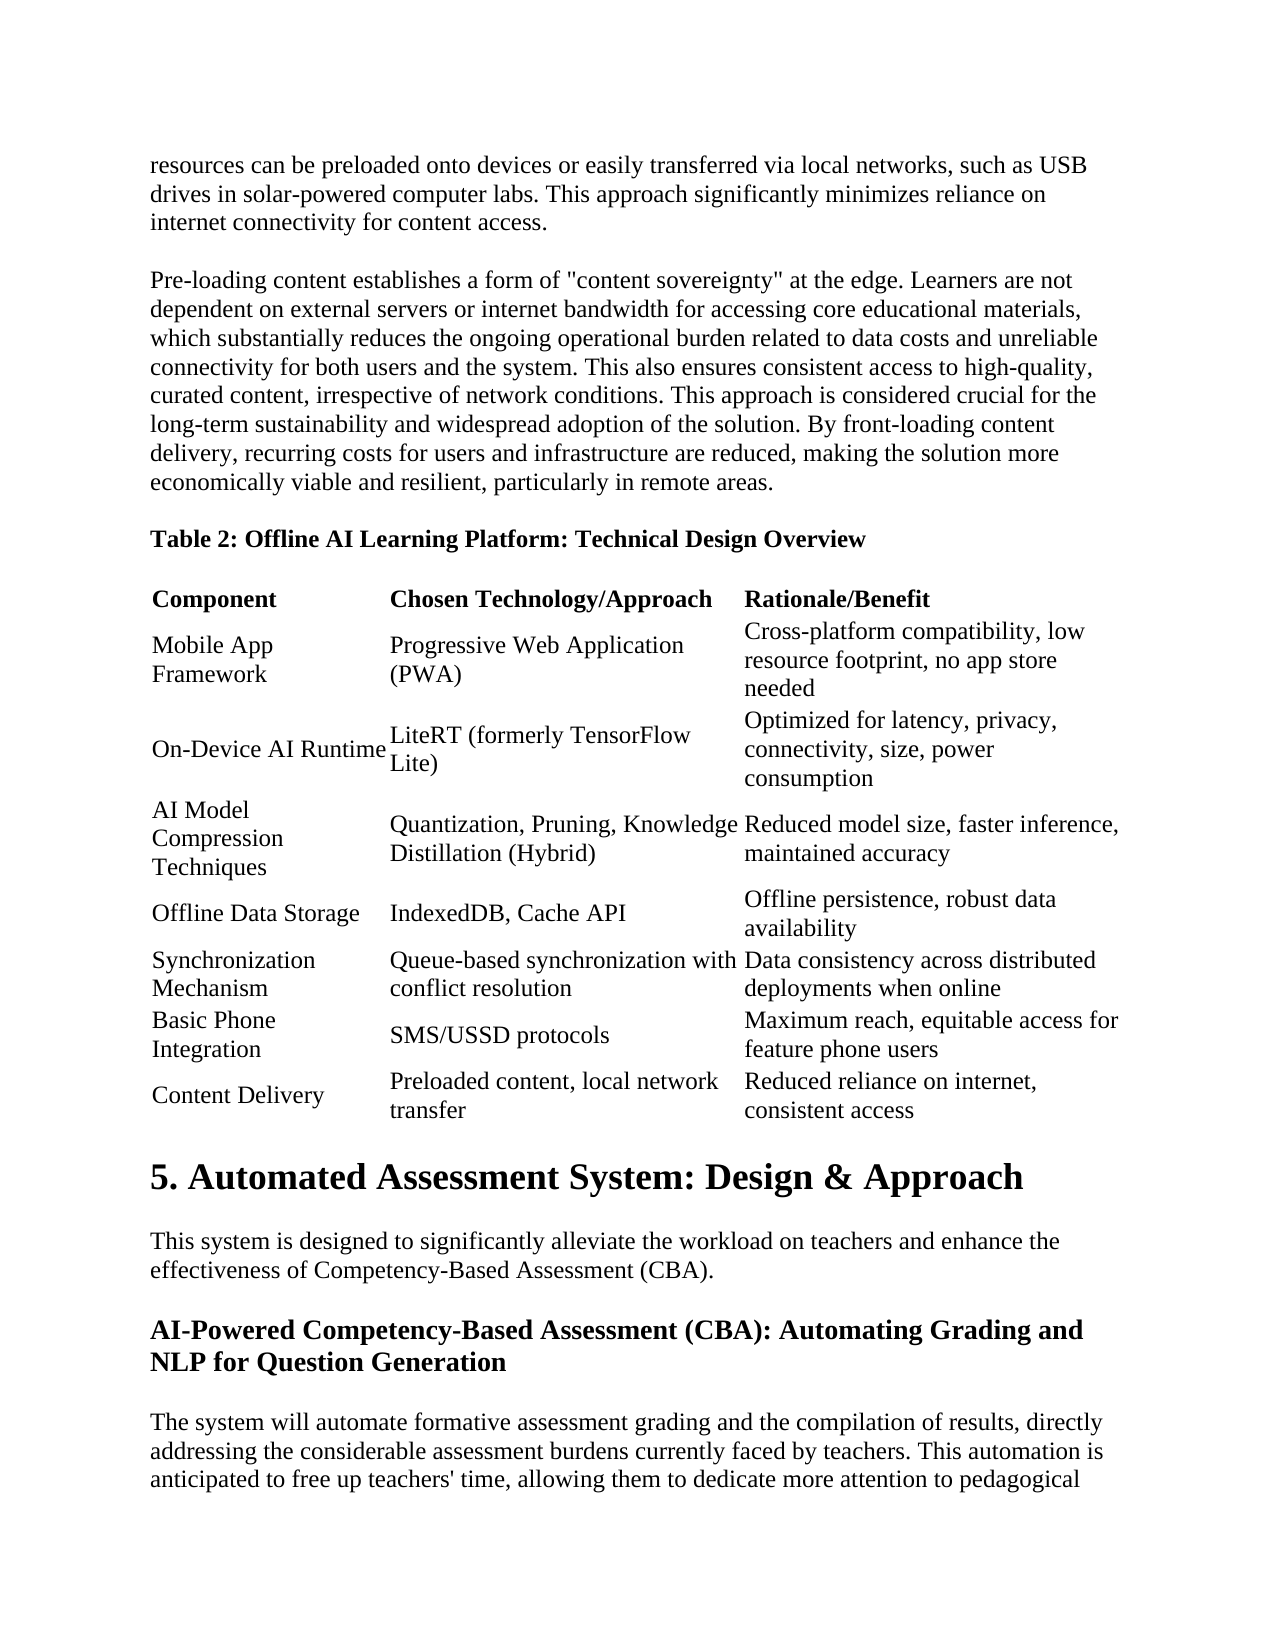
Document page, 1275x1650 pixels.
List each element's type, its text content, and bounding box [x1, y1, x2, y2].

table_cell Preloaded content, local network transfer [388, 1064, 742, 1125]
table_cell Offline Data Storage [150, 883, 388, 943]
table_cell On-Device AI Runtime [150, 704, 388, 793]
table_cell Offline persistence, robust data availability [743, 883, 1125, 943]
table_header Rationale/Benefit [743, 583, 1125, 614]
table_cell Maximum reach, equitable access for feature phone users [743, 1004, 1125, 1064]
table_cell Content Delivery [150, 1064, 388, 1125]
table_cell Cross-platform compatibility, low resource footprint, no app store needed [743, 614, 1125, 704]
text This system is designed to significantly alleviate the workload on teachers and enhance the effectiveness of Competency-Based Assessment (CBA). [150, 1226, 1125, 1284]
table_cell Quantization, Pruning, Knowledge Distillation (Hybrid) [388, 793, 742, 882]
table_cell AI Model Compression Techniques [150, 793, 388, 882]
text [150, 1407, 1125, 1493]
table_cell Mobile App Framework [150, 614, 388, 704]
table_cell Basic Phone Integration [150, 1004, 388, 1064]
table_cell Synchronization Mechanism [150, 943, 388, 1004]
table_cell Queue-based synchronization with conflict resolution [388, 943, 742, 1004]
text AI-Powered Competency-Based Assessment (CBA): Automating Grading and NLP for Question Generation [150, 1313, 1125, 1378]
text 5. Automated Assessment System: Design & Approach [150, 1154, 1125, 1197]
table_cell Optimized for latency, privacy, connectivity, size, power consumption [743, 704, 1125, 793]
table_cell Reduced model size, faster inference, maintained accuracy [743, 793, 1125, 882]
table_cell SMS/USSD protocols [388, 1004, 742, 1064]
table_cell Reduced reliance on internet, consistent access [743, 1064, 1125, 1125]
text Pre-loading content establishes a form of "content sovereignty" at the edge. Learners are not dependent on external servers or internet bandwidth for accessing core educational materials, which substantially reduces the ongoing operational burden related to data costs and unreliable connectivity for both users and the system. This also ensures consistent access to high-quality, curated content, irrespective of network conditions. This approach is considered crucial for the long-term sustainability and widespread adoption of the solution. By front-loading content delivery, recurring costs for users and infrastructure are reduced, making the solution more economically viable and resilient, particularly in remote areas. [150, 265, 1125, 495]
table_cell Data consistency across distributed deployments when online [743, 943, 1125, 1004]
table_header Chosen Technology/Approach [388, 583, 742, 614]
table_cell LiteRT (formerly TensorFlow Lite) [388, 704, 742, 793]
table_header Component [150, 583, 388, 614]
table_cell IndexedDB, Cache API [388, 883, 742, 943]
text Table 2: Offline AI Learning Platform: Technical Design Overview [150, 524, 1125, 553]
table_cell Progressive Web Application (PWA) [388, 614, 742, 704]
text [150, 150, 1125, 236]
